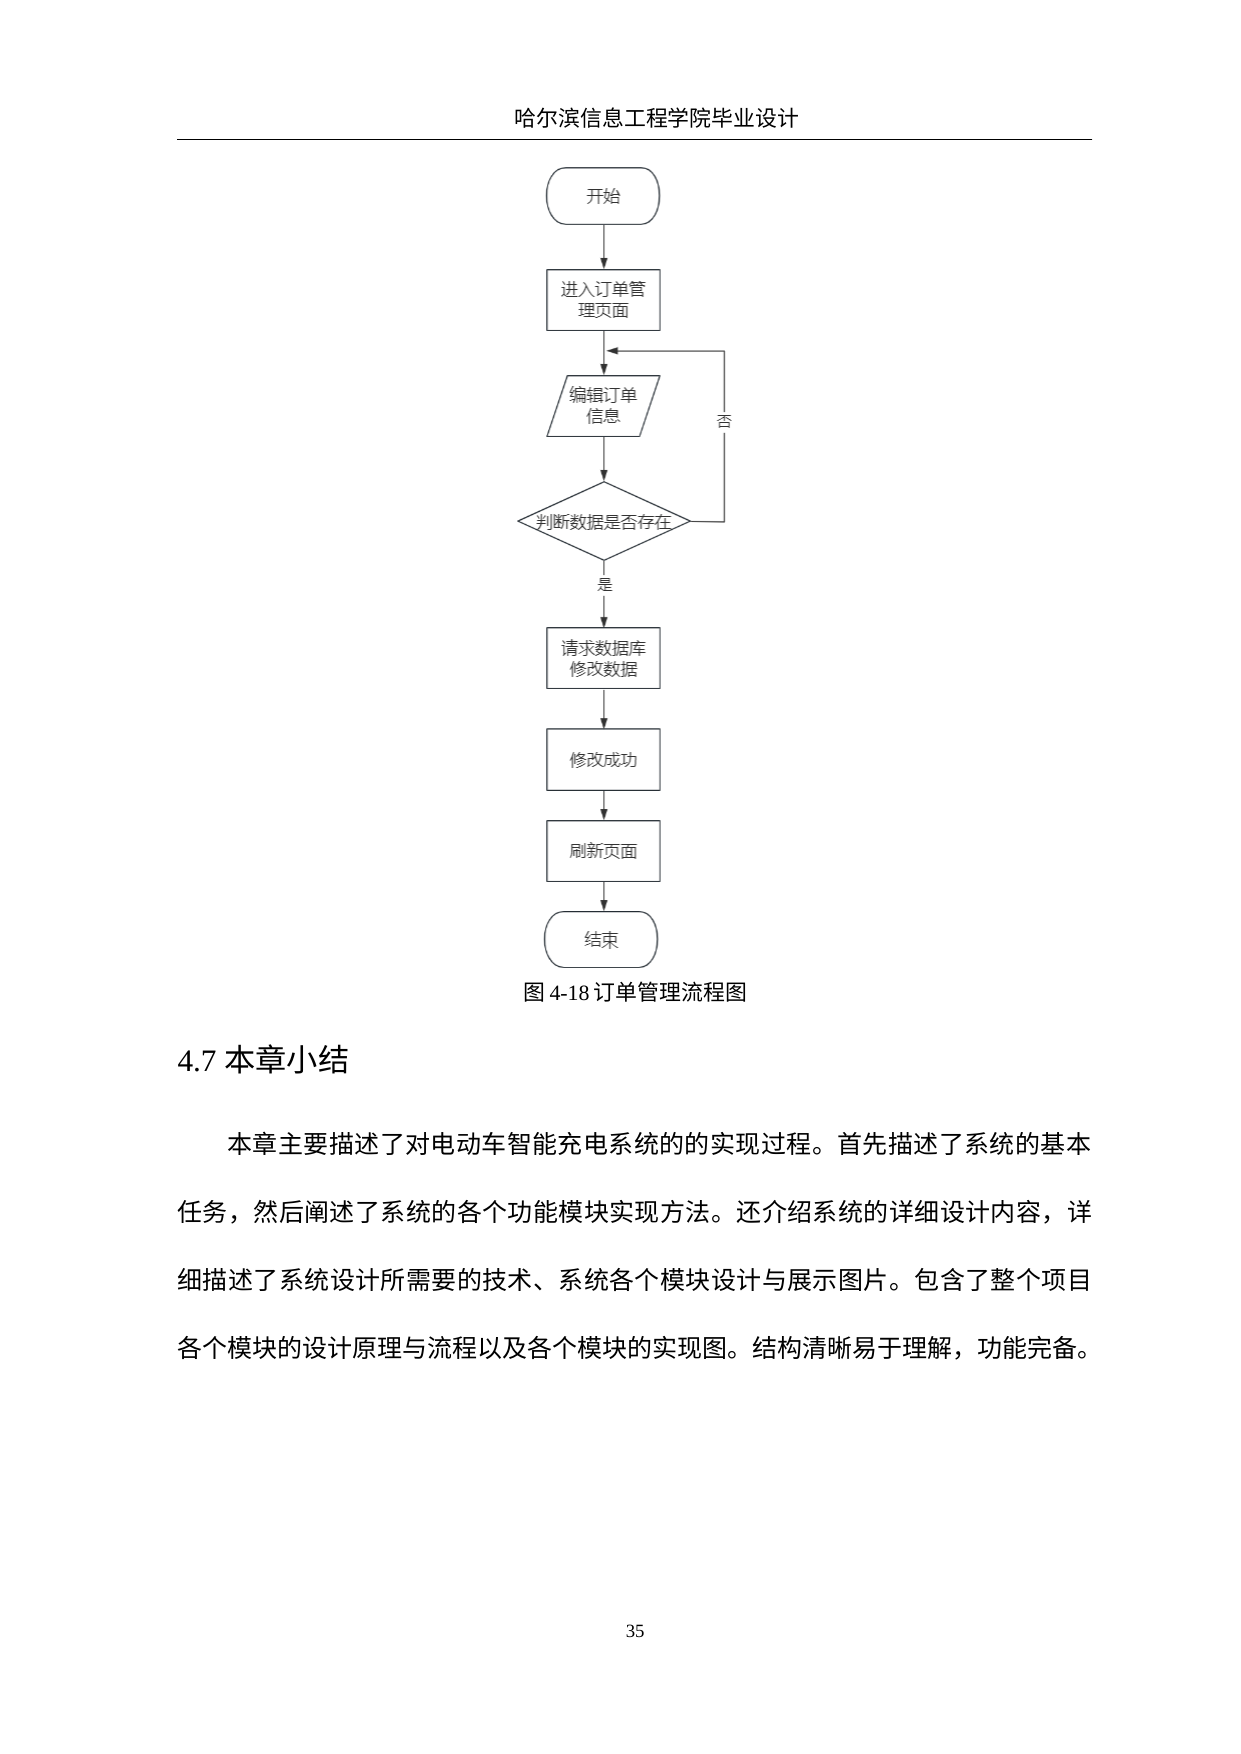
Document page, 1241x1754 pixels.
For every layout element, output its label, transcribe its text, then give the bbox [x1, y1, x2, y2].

picture [462, 160, 808, 976]
subtitle 4.7 本章小结 [177, 1024, 1092, 1092]
text 本章主要描述了对电动车智能充电系统的的实现过程。首先描述了系统的基本任务，然后阐述了系统的各个功能模块实现方法。还介绍系统的详细设计内容，详细描述了系统设计所需要的技术、系统各个模块设计与展示图片。包含了整个项目各个模块的设计原理与流程以及各个模块的实现图。结构清晰易于理解，功能完备。 [177, 1109, 1092, 1380]
text 图4-18订单管理流程图 [177, 975, 1092, 1007]
